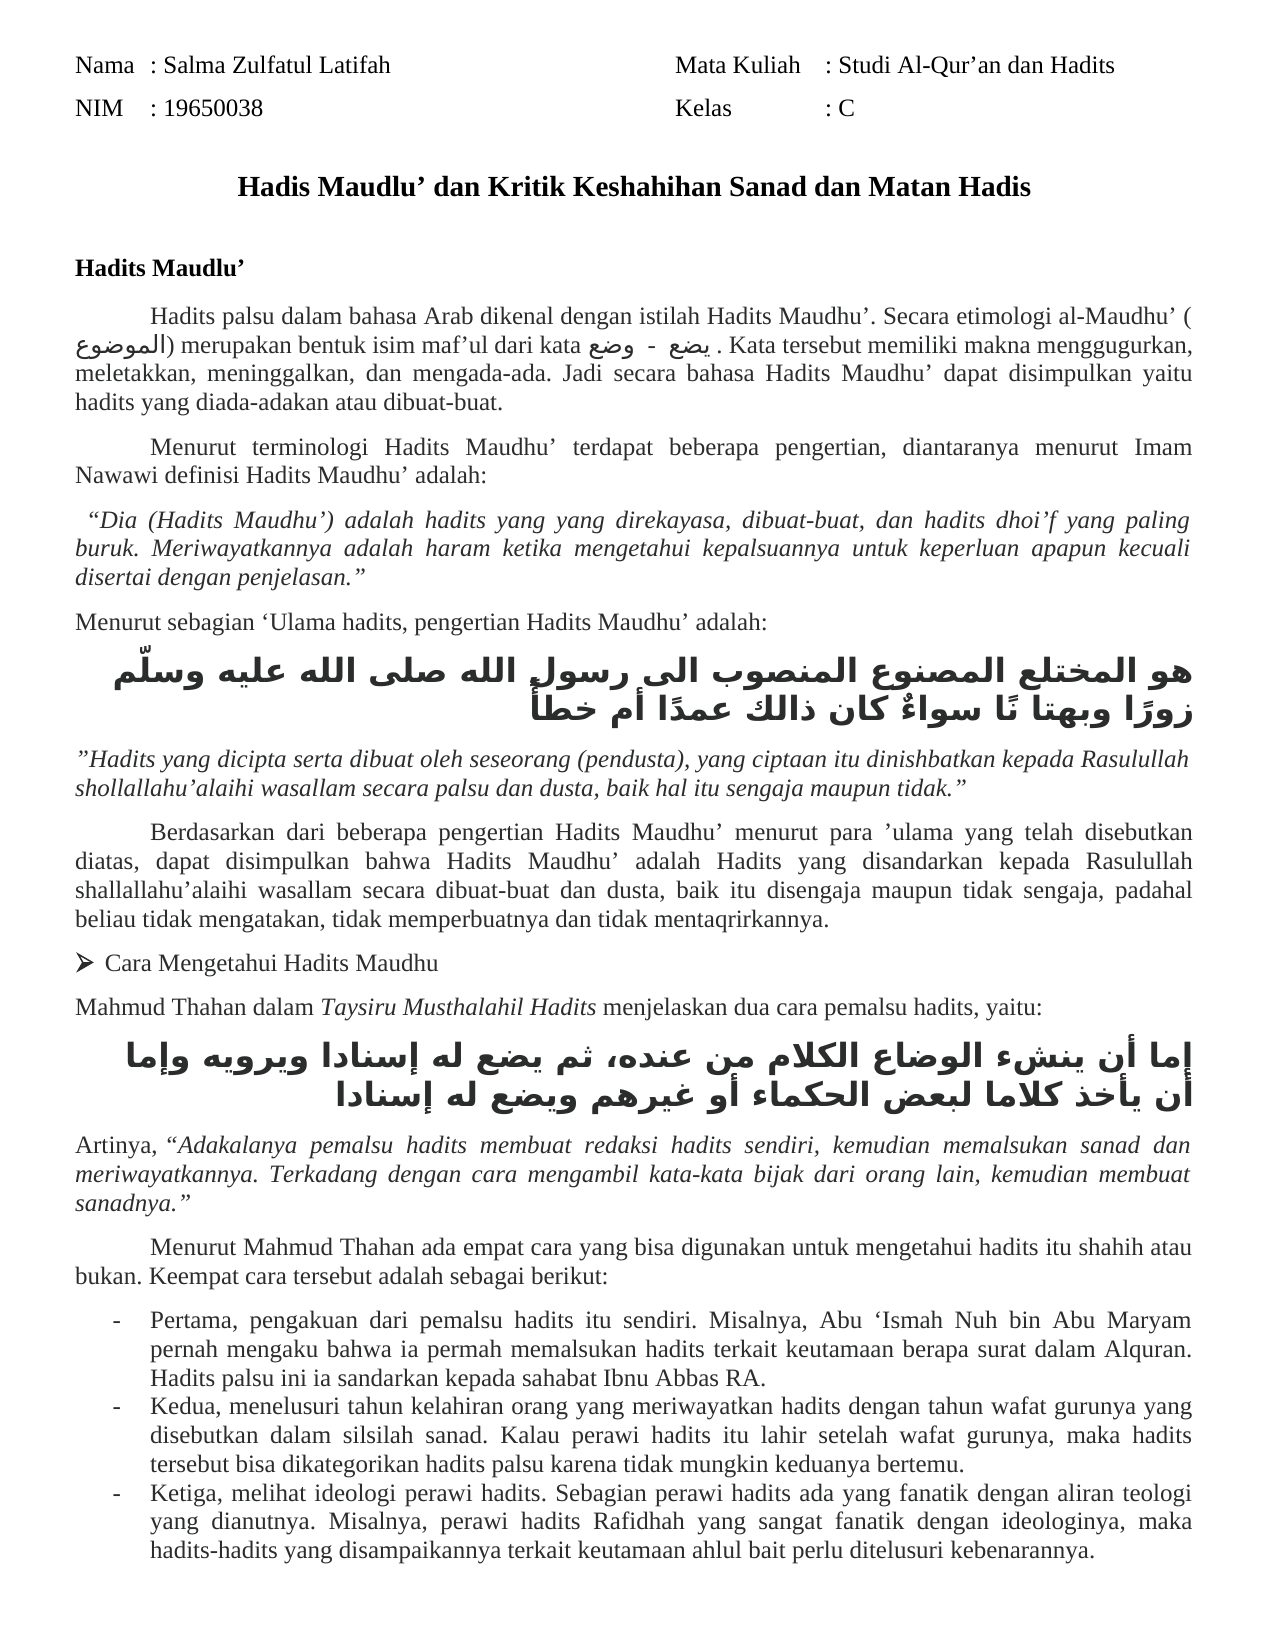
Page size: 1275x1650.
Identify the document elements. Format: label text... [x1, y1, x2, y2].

text Menurut terminologi Hadits Maudhu’ terdapat beberapa pengertian, diantaranya menurut Imam Nawawi definisi Hadits Maudhu’ adalah: [75, 432, 1193, 489]
text NIM : 19650038 Kelas : C [75, 93, 1193, 122]
list Cara Mengetahui Hadits Maudhu [75, 948, 1193, 977]
text Artinya, “Adakalanya pemalsu hadits membuat redaksi hadits sendiri, kemudian memalsukan sanad dan meriwayatkannya. Terkadang dengan cara mengambil kata-kata bijak dari orang lain, kemudian membuat sanadnya.” [75, 1130, 1193, 1216]
text Hadits palsu dalam bahasa Arab dikenal dengan istilah Hadits Maudhu’. Secara etimologi al-Maudhu’ (الموضوع) merupakan bentuk isim maf’ul dari kata يضع - وضع . Kata tersebut memiliki makna menggugurkan, meletakkan, meninggalkan, dan mengada-ada. Jadi secara bahasa Hadits Maudhu’ dapat disimpulkan yaitu hadits yang diada-adakan atau dibuat-buat. [75, 301, 1193, 416]
text Menurut sebagian ‘Ulama hadits, pengertian Hadits Maudhu’ adalah: [75, 607, 1193, 635]
text Menurut Mahmud Thahan ada empat cara yang bisa digunakan untuk mengetahui hadits itu shahih atau bukan. Keempat cara tersebut adalah sebagai berikut: [75, 1232, 1193, 1289]
text “Dia (Hadits Maudhu’) adalah hadits yang yang direkayasa, dibuat-buat, dan hadits dhoi’f yang paling buruk. Meriwayatkannya adalah haram ketika mengetahui kepalsuannya untuk keperluan apapun kecuali disertai dengan penjelasan.” [75, 505, 1193, 591]
text Berdasarkan dari beberapa pengertian Hadits Maudhu’ menurut para ’ulama yang telah disebutkan diatas, dapat disimpulkan bahwa Hadits Maudhu’ adalah Hadits yang disandarkan kepada Rasulullah shallallahu’alaihi wasallam secara dibuat-buat dan dusta, baik itu disengaja maupun tidak sengaja, padahal beliau tidak mengatakan, tidak memperbuatnya dan tidak mentaqrirkannya. [75, 817, 1193, 932]
list Ketiga, melihat ideologi perawi hadits. Sebagian perawi hadits ada yang fanatik dengan aliran teologi yang dianutnya. Misalnya, perawi hadits Rafidhah yang sangat fanatik dengan ideologinya, maka hadits-hadits yang disampaikannya terkait keutamaan ahlul bait perlu ditelusuri kebenarannya. [112, 1478, 1193, 1564]
text إما أن ينشء الوضاع الكلام من عنده، ثم يضع له إسنادا ويرويه وإما أن يأخذ كلاما لبعض الحكماء أو غيرهم ويضع له إسنادا [75, 1037, 1193, 1114]
text Hadits Maudlu’ [75, 253, 1193, 282]
text Nama : Salma Zulfatul Latifah Mata Kuliah : Studi Al-Qur’an dan Hadits [75, 50, 1193, 79]
text Hadis Maudlu’ dan Kritik Keshahihan Sanad dan Matan Hadis [75, 169, 1193, 203]
text هو المختلع المصنوع المنصوب الى رسول الله صلى الله عليه وسلّم زورًا وبهتا نًا سواءٌ كان ذالك عمدًا أم خطأً [75, 651, 1193, 729]
list Pertama, pengakuan dari pemalsu hadits itu sendiri. Misalnya, Abu ‘Ismah Nuh bin Abu Maryam pernah mengaku bahwa ia permah memalsukan hadits terkait keutamaan berapa surat dalam Alquran. Hadits palsu ini ia sandarkan kepada sahabat Ibnu Abbas RA. [112, 1305, 1193, 1391]
text Mahmud Thahan dalam Taysiru Musthalahil Hadits menjelaskan dua cara pemalsu hadits, yaitu: [75, 992, 1193, 1021]
text ”Hadits yang dicipta serta dibuat oleh seseorang (pendusta), yang ciptaan itu dinishbatkan kepada Rasulullah shollallahu’alaihi wasallam secara palsu dan dusta, baik hal itu sengaja maupun tidak.” [75, 744, 1193, 802]
list Kedua, menelusuri tahun kelahiran orang yang meriwayatkan hadits dengan tahun wafat gurunya yang disebutkan dalam silsilah sanad. Kalau perawi hadits itu lahir setelah wafat gurunya, maka hadits tersebut bisa dikategorikan hadits palsu karena tidak mungkin keduanya bertemu. [112, 1391, 1193, 1478]
